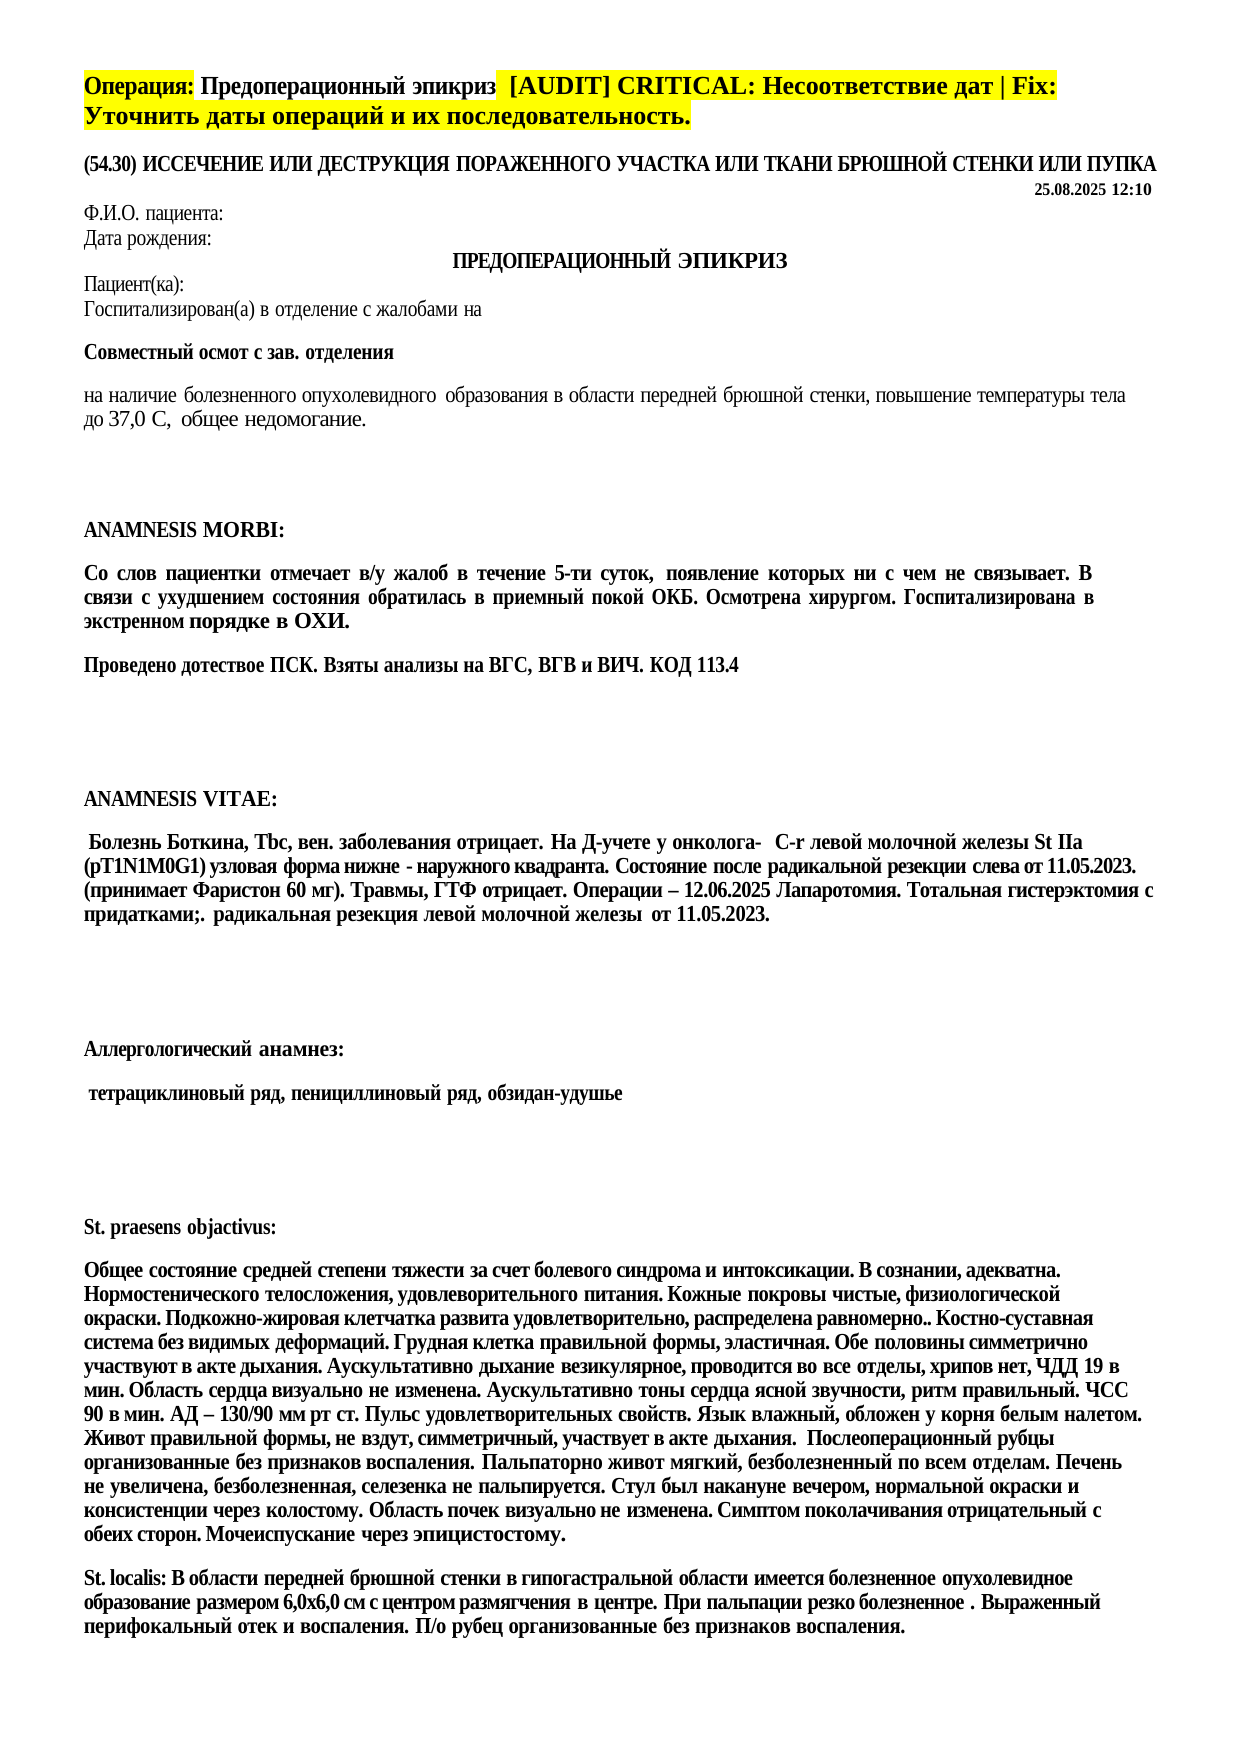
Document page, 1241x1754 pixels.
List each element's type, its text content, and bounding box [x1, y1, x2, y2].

text Ф.И.О. пациента: [83, 200, 1166, 225]
subtitle (54.30) ИССЕЧЕНИЕ ИЛИ ДЕСТРУКЦИЯ ПОРАЖЕННОГО УЧАСТКА ИЛИ ТКАНИ БРЮШНОЙ СТЕНКИ ИЛИ ПУПКА [83, 150, 1166, 176]
text Дата рождения: [83, 225, 1166, 251]
subtitle Операция: Предоперационный эпикриз [AUDIT] CRITICAL: Несоответствие дат | Fix: Уточнить даты операций и их последовательность. [194, 70, 496, 100]
subtitle Совместный осмот с зав. отделения [83, 338, 1166, 365]
text Болезнь Боткина, Tbc, вен. заболевания отрицает. На Д-учете у онколога- С-r левой молочной железы St IIa (рT1N1M0G1) узловая форма нижне - наружного квадранта. Состояние после радикальной резекции слева от 11.05.2023. (принимает Фаристон 60 мг). Травмы, ГТФ отрицает. Операции – 12.06.2025 Лапаротомия. Тотальная гистерэктомия с придатками;. радикальная резекция левой молочной железы от 11.05.2023. [83, 830, 1166, 927]
text на наличие болезненного опухолевидного образования в области передней брюшной стенки, повышение температуры тела до 37,0 С, общее недомогание. [83, 383, 1145, 431]
text Пациент(ка): [83, 273, 1166, 296]
text St. praesens objactivus: [83, 1213, 1166, 1239]
text Общее состояние средней степени тяжести за счет болевого синдрома и интоксикации. В сознании, адекватна. Нормостенического телосложения, удовлеворительного питания. Кожные покровы чистые, физиологической окраски. Подкожно-жировая клетчатка развита удовлетворительно, распределена равномерно.. Костно-суставная система без видимых деформаций. Грудная клетка правильной формы, эластичная. Обе половины симметрично участвуют в акте дыхания. Аускультативно дыхание везикулярное, проводится во все отделы, хрипов нет, ЧДД 19 в мин. Область сердца визуально не изменена. Аускультативно тоны сердца ясной звучности, ритм правильный. ЧСС 90 в мин. АД – 130/90 мм рт ст. Пульс удовлетворительных свойств. Язык влажный, обложен у корня белым налетом. Живот правильной формы, не вздут, симметричный, участвует в акте дыхания. Послеоперационный рубцы организованные без признаков воспаления. Пальпаторно живот мягкий, безболезненный по всем отделам. Печень не увеличена, безболезненная, селезенка не пальпируется. Стул был накануне вечером, нормальной окраски и консистенции через колостому. Область почек визуально не изменена. Симптом поколачивания отрицательный с обеих сторон. Мочеиспускание через эпицистостому. [83, 1258, 1145, 1547]
subtitle ANAMNESIS VITAE: [83, 785, 1166, 812]
text тетрациклиновый ряд, пенициллиновый ряд, обзидан-удушье [88, 1078, 1166, 1105]
text 25.08.2025 12:10 [74, 179, 1152, 199]
text Госпитализирован(а) в отделение с жалобами на [83, 296, 1166, 321]
subtitle ПРЕДОПЕРАЦИОННЫЙ ЭПИКРИЗ [247, 251, 993, 273]
subtitle Операция: Предоперационный эпикриз [AUDIT] CRITICAL: Несоответствие дат | Fix: Уточнить даты операций и их последовательность. [691, 70, 1166, 130]
text St. localis: В области передней брюшной стенки в гипогастральной области имеется болезненное опухолевидное образование размером 6,0х6,0 см с центром размягчения в центре. При пальпации резко болезненное . Выраженный перифокальный отек и воспаления. П/о рубец организованные без признаков воспаления. [83, 1567, 1139, 1639]
subtitle ANAMNESIS MORBI: [83, 516, 1166, 542]
text Проведено дотествое ПСК. Взяты анализы на ВГС, ВГВ и ВИЧ. КОД 113.4 [83, 651, 1166, 677]
text Со слов пациентки отмечает в/у жалоб в течение 5-ти суток, появление которых ни с чем не связывает. В связи с ухудшением состояния обратилась в приемный покой ОКБ. Осмотрена хирургом. Госпитализирована в экстренном порядке в ОХИ. [83, 561, 1094, 633]
text Аллергологический анамнез: [83, 1035, 1166, 1062]
